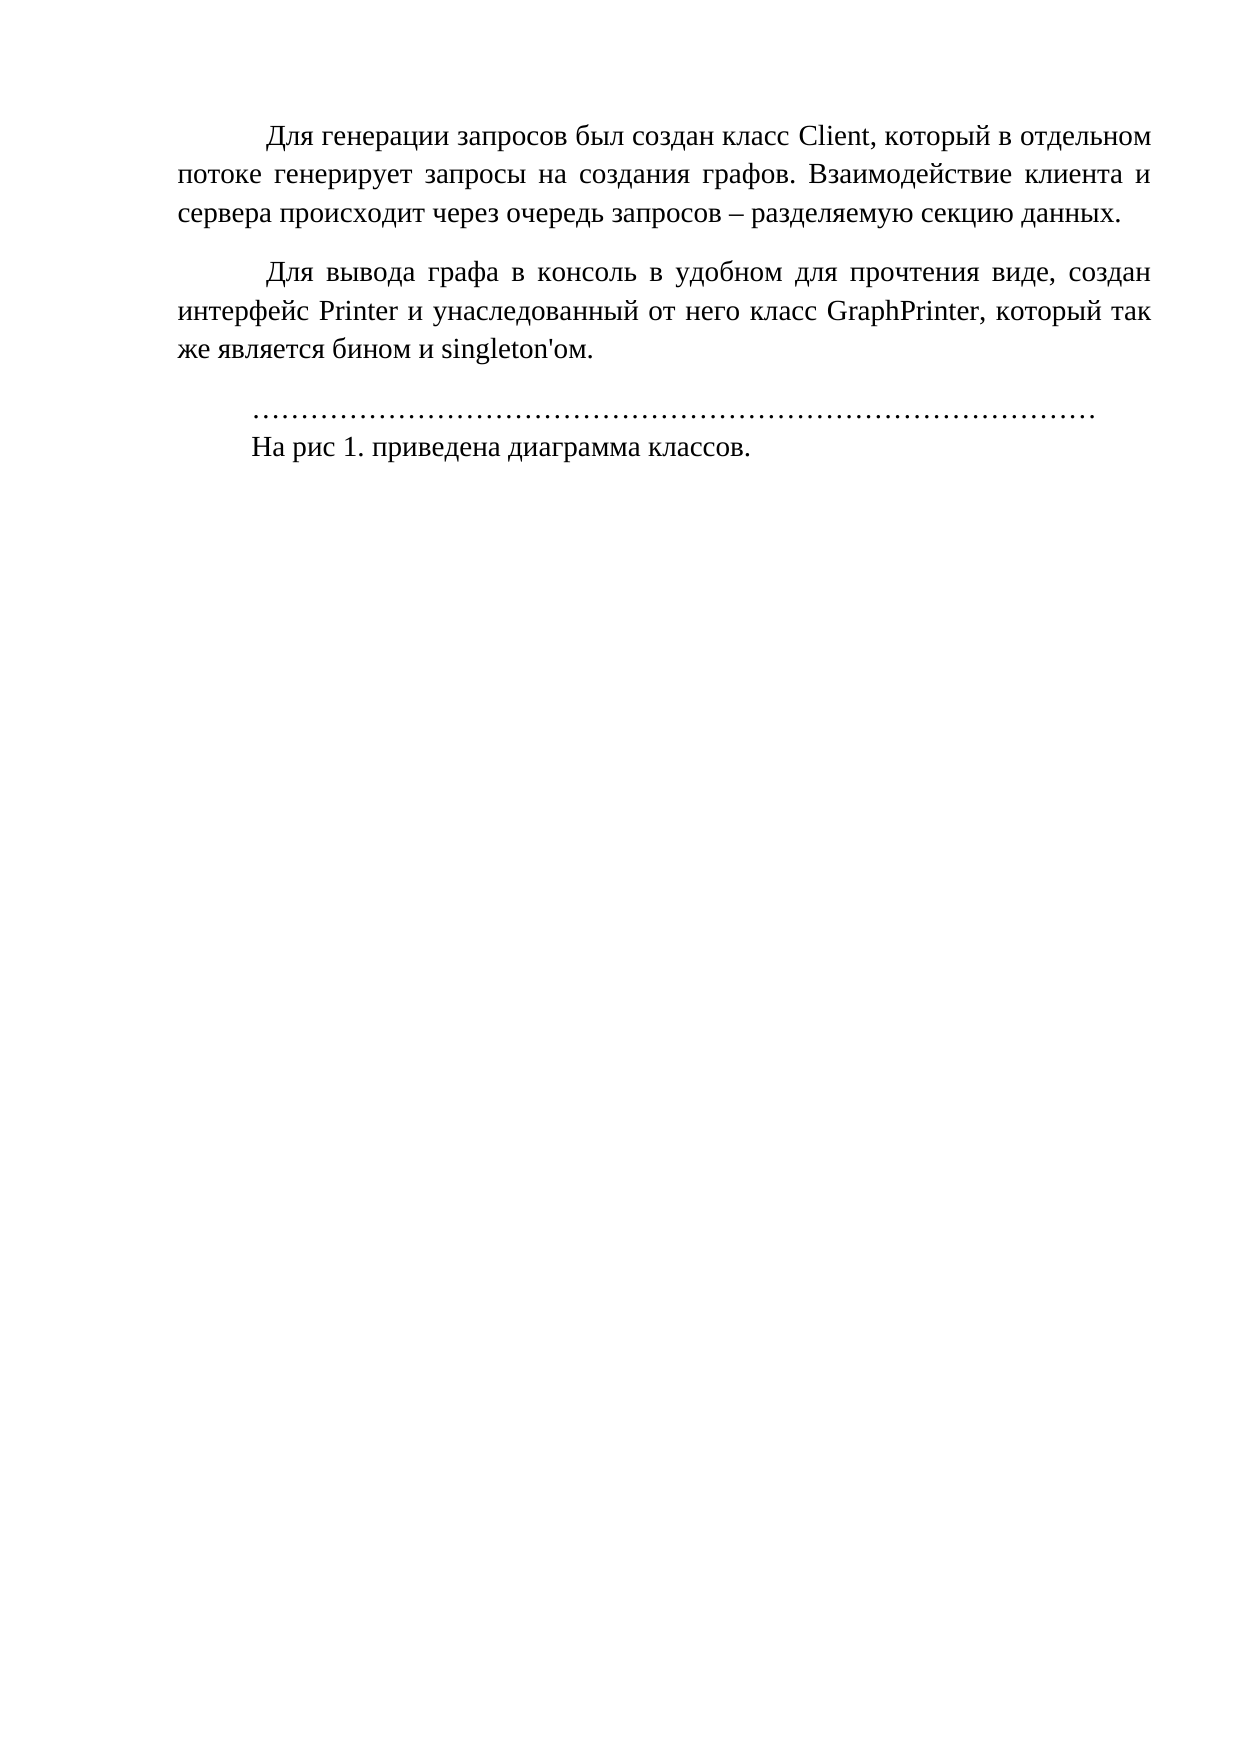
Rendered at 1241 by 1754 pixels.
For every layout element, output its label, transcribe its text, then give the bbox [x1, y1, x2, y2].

text Для генерации запросов был создан класс Client, который в отдельном потоке генерирует запросы на создания графов. Взаимодействие клиента и сервера происходит через очередь запросов – разделяемую секцию данных. [177, 190, 1152, 229]
text Для вывода графа в консоль в удобном для прочтения виде, создан интерфейс Printer и унаследованный от него класс GraphPrinter, который так же является бином и singleton'ом. [177, 327, 1152, 365]
text Для вывода графа в консоль в удобном для прочтения виде, создан интерфейс Printer и унаследованный от него класс GraphPrinter, который так же является бином и singleton'ом. [177, 254, 1152, 293]
text Для генерации запросов был создан класс Client, который в отдельном потоке генерирует запросы на создания графов. Взаимодействие клиента и сервера происходит через очередь запросов – разделяемую секцию данных. [177, 118, 1152, 157]
text …………………………………………………………………………… [177, 391, 1152, 424]
text На рис 1. приведена диаграмма классов. [177, 429, 1152, 463]
